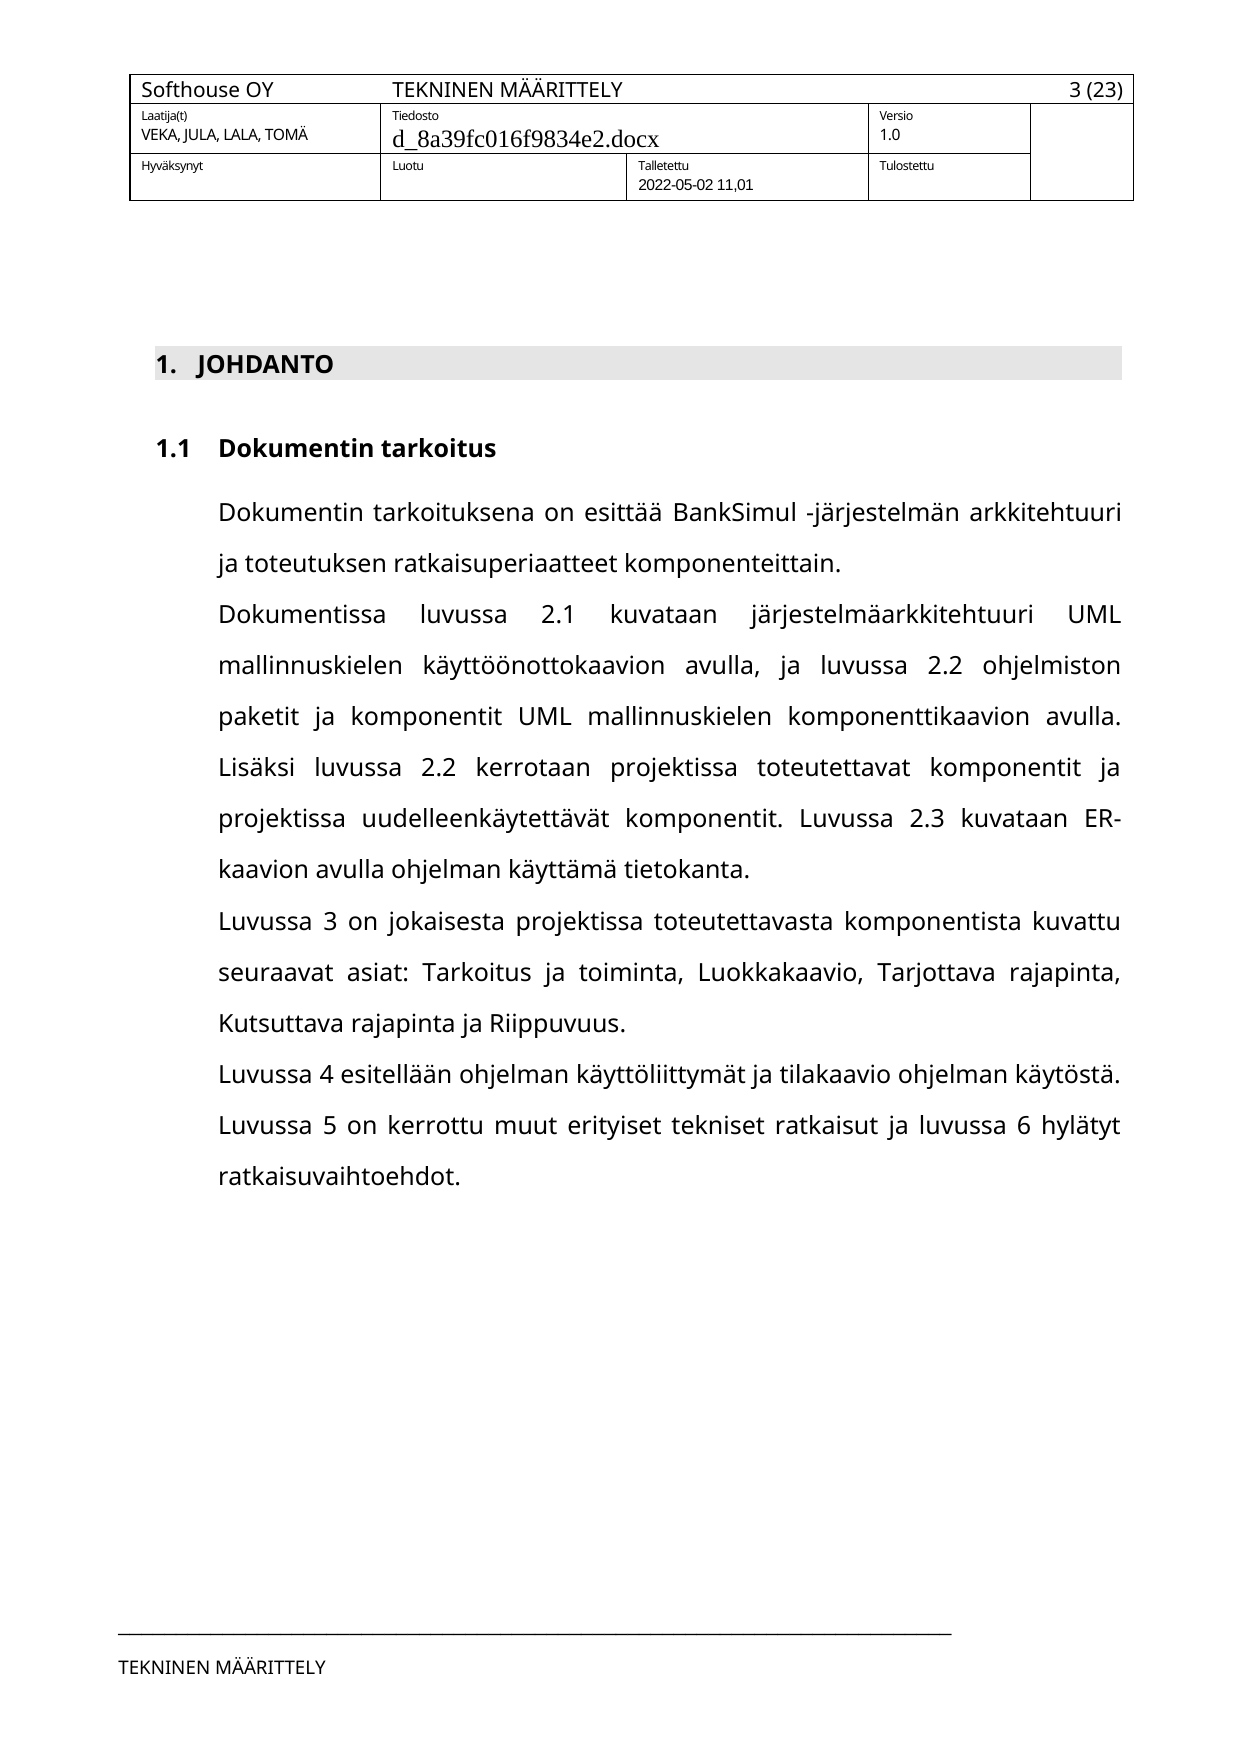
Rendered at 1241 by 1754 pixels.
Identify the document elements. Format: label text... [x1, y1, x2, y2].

text Luvussa 4 esitellään ohjelman käyttöliittymät ja tilakaavio ohjelman käytöstä. Luvussa 5 on kerrottu muut erityiset tekniset ratkaisut ja luvussa 6 hylätyt ratkaisuvaihtoehdot. [218, 1056, 1122, 1192]
subtitle JOHDANTO [155, 346, 1122, 380]
subtitle Dokumentin tarkoitus [155, 430, 1122, 464]
text Luvussa 3 on jokaisesta projektissa toteutettavasta komponentista kuvattu seuraavat asiat: Tarkoitus ja toiminta, Luokkakaavio, Tarjottava rajapinta, Kutsuttava rajapinta ja Riippuvuus. [218, 903, 1122, 1039]
text Dokumentin tarkoituksena on esittää BankSimul -järjestelmän arkkitehtuuri ja toteutuksen ratkaisuperiaatteet komponenteittain. [218, 495, 1122, 580]
text Dokumentissa luvussa 2.1 kuvataan järjestelmäarkkitehtuuri UML mallinnuskielen käyttöönottokaavion avulla, ja luvussa 2.2 ohjelmiston paketit ja komponentit UML mallinnuskielen komponenttikaavion avulla. Lisäksi luvussa 2.2 kerrotaan projektissa toteutettavat komponentit ja projektissa uudelleenkäytettävät komponentit. Luvussa 2.3 kuvataan ER-kaavion avulla ohjelman käyttämä tietokanta. [218, 597, 1122, 886]
